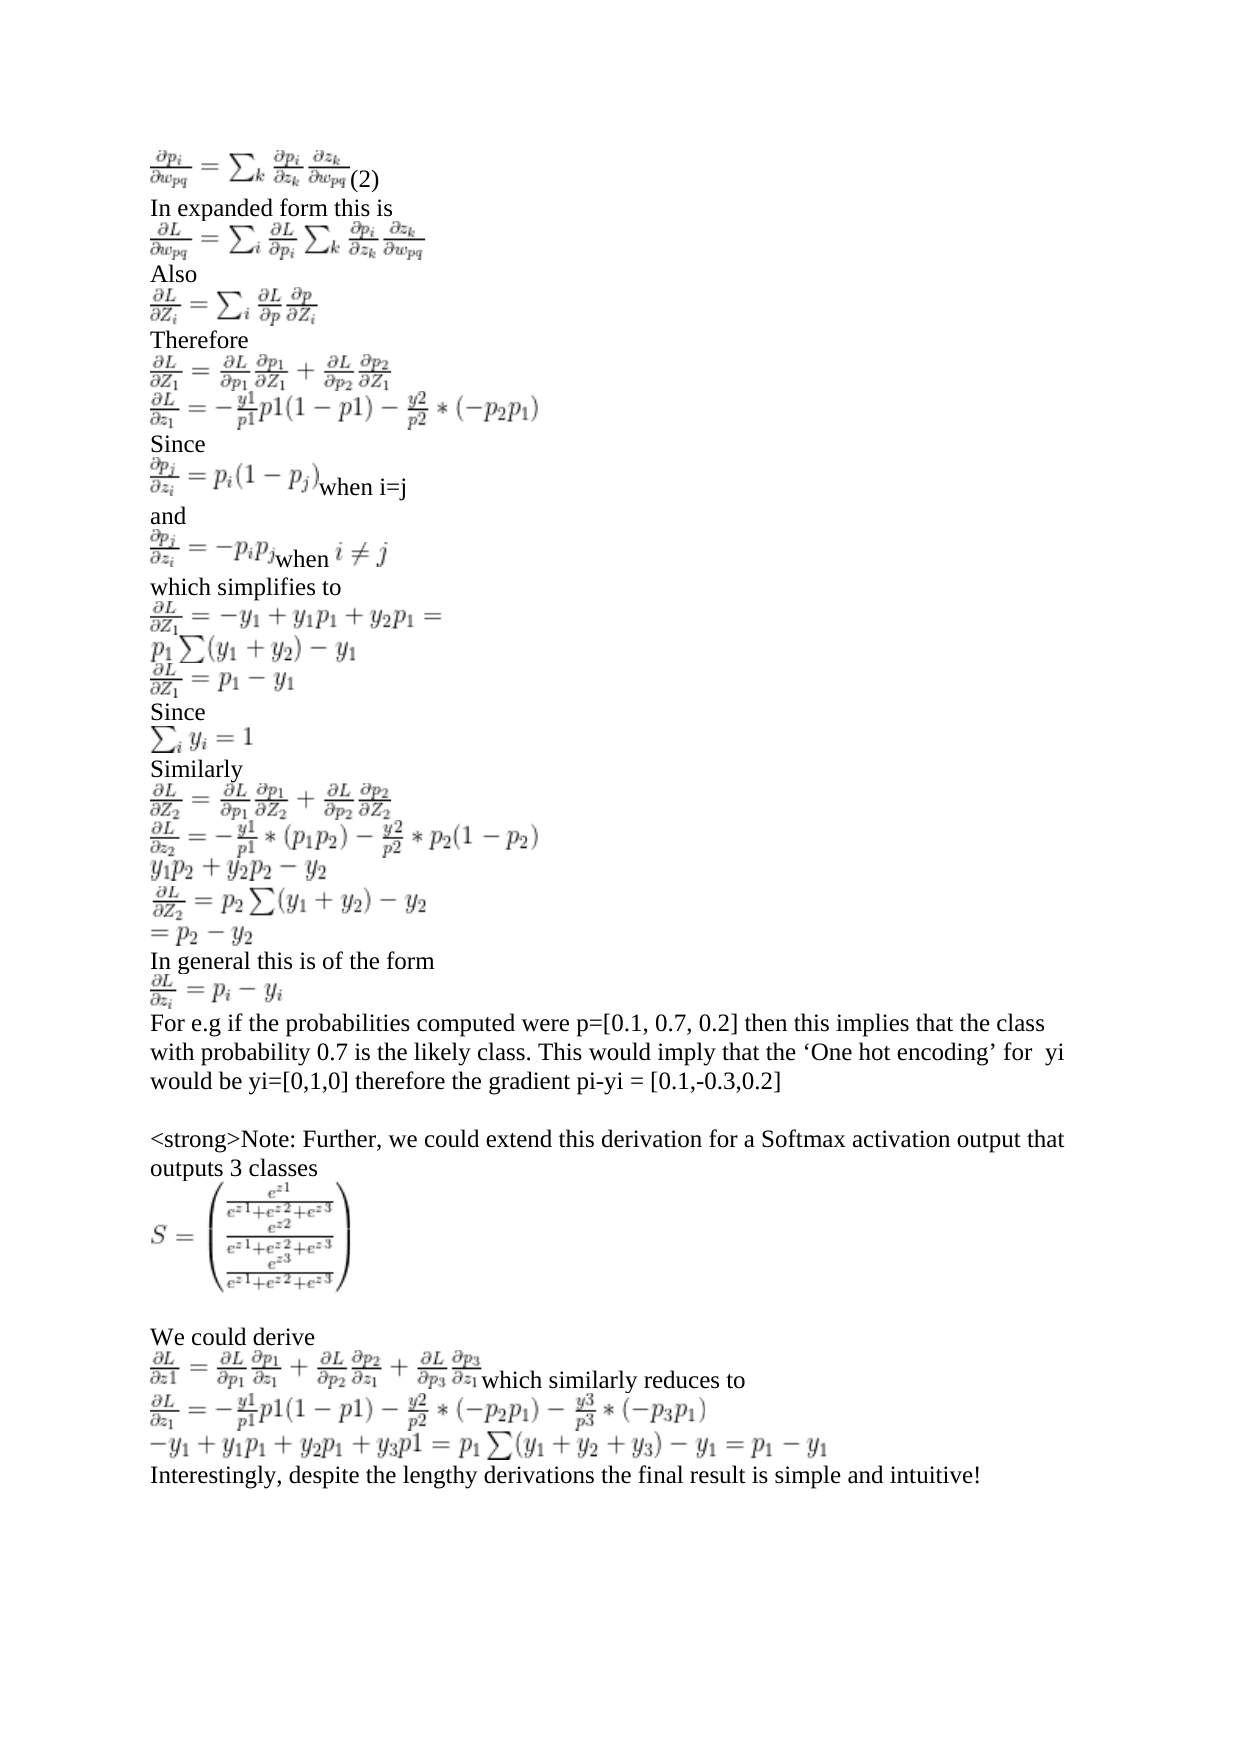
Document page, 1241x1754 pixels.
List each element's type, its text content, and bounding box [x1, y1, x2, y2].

picture [150, 354, 538, 430]
picture [150, 886, 427, 946]
picture [150, 287, 318, 326]
picture [150, 1350, 482, 1389]
picture [150, 1181, 350, 1293]
picture [150, 529, 275, 567]
picture [150, 601, 442, 698]
picture [150, 1393, 827, 1460]
picture [150, 783, 538, 881]
picture [150, 150, 350, 188]
picture [150, 974, 283, 1009]
picture [150, 726, 253, 753]
picture [150, 457, 319, 496]
picture [335, 542, 388, 567]
text <strong>Note: Further, we could extend this derivation for a Softmax activation output that outputs 3 classes [150, 1124, 1090, 1293]
picture [150, 221, 426, 260]
